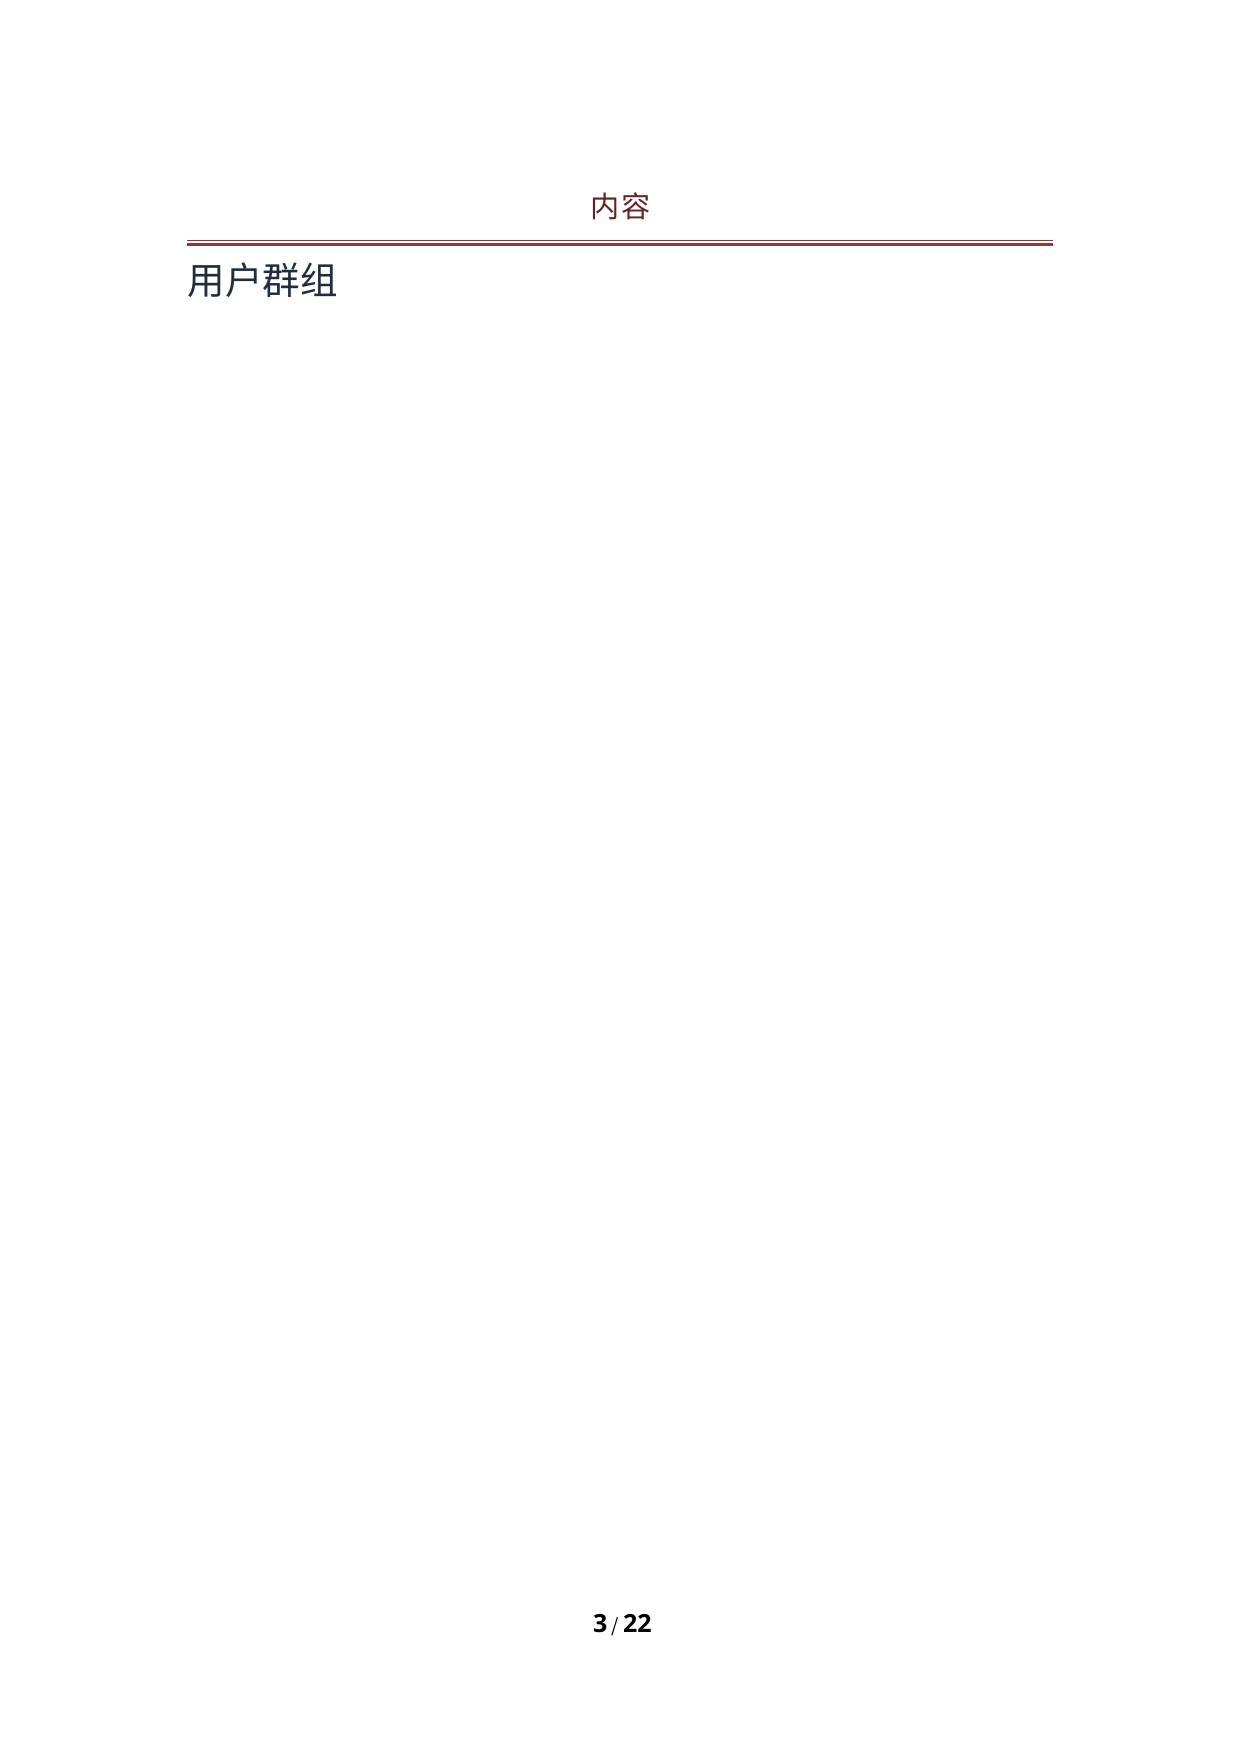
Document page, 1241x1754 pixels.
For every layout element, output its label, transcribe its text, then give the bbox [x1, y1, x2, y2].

text 用户群组 [187, 246, 1053, 311]
subtitle 内容 [187, 172, 1053, 240]
